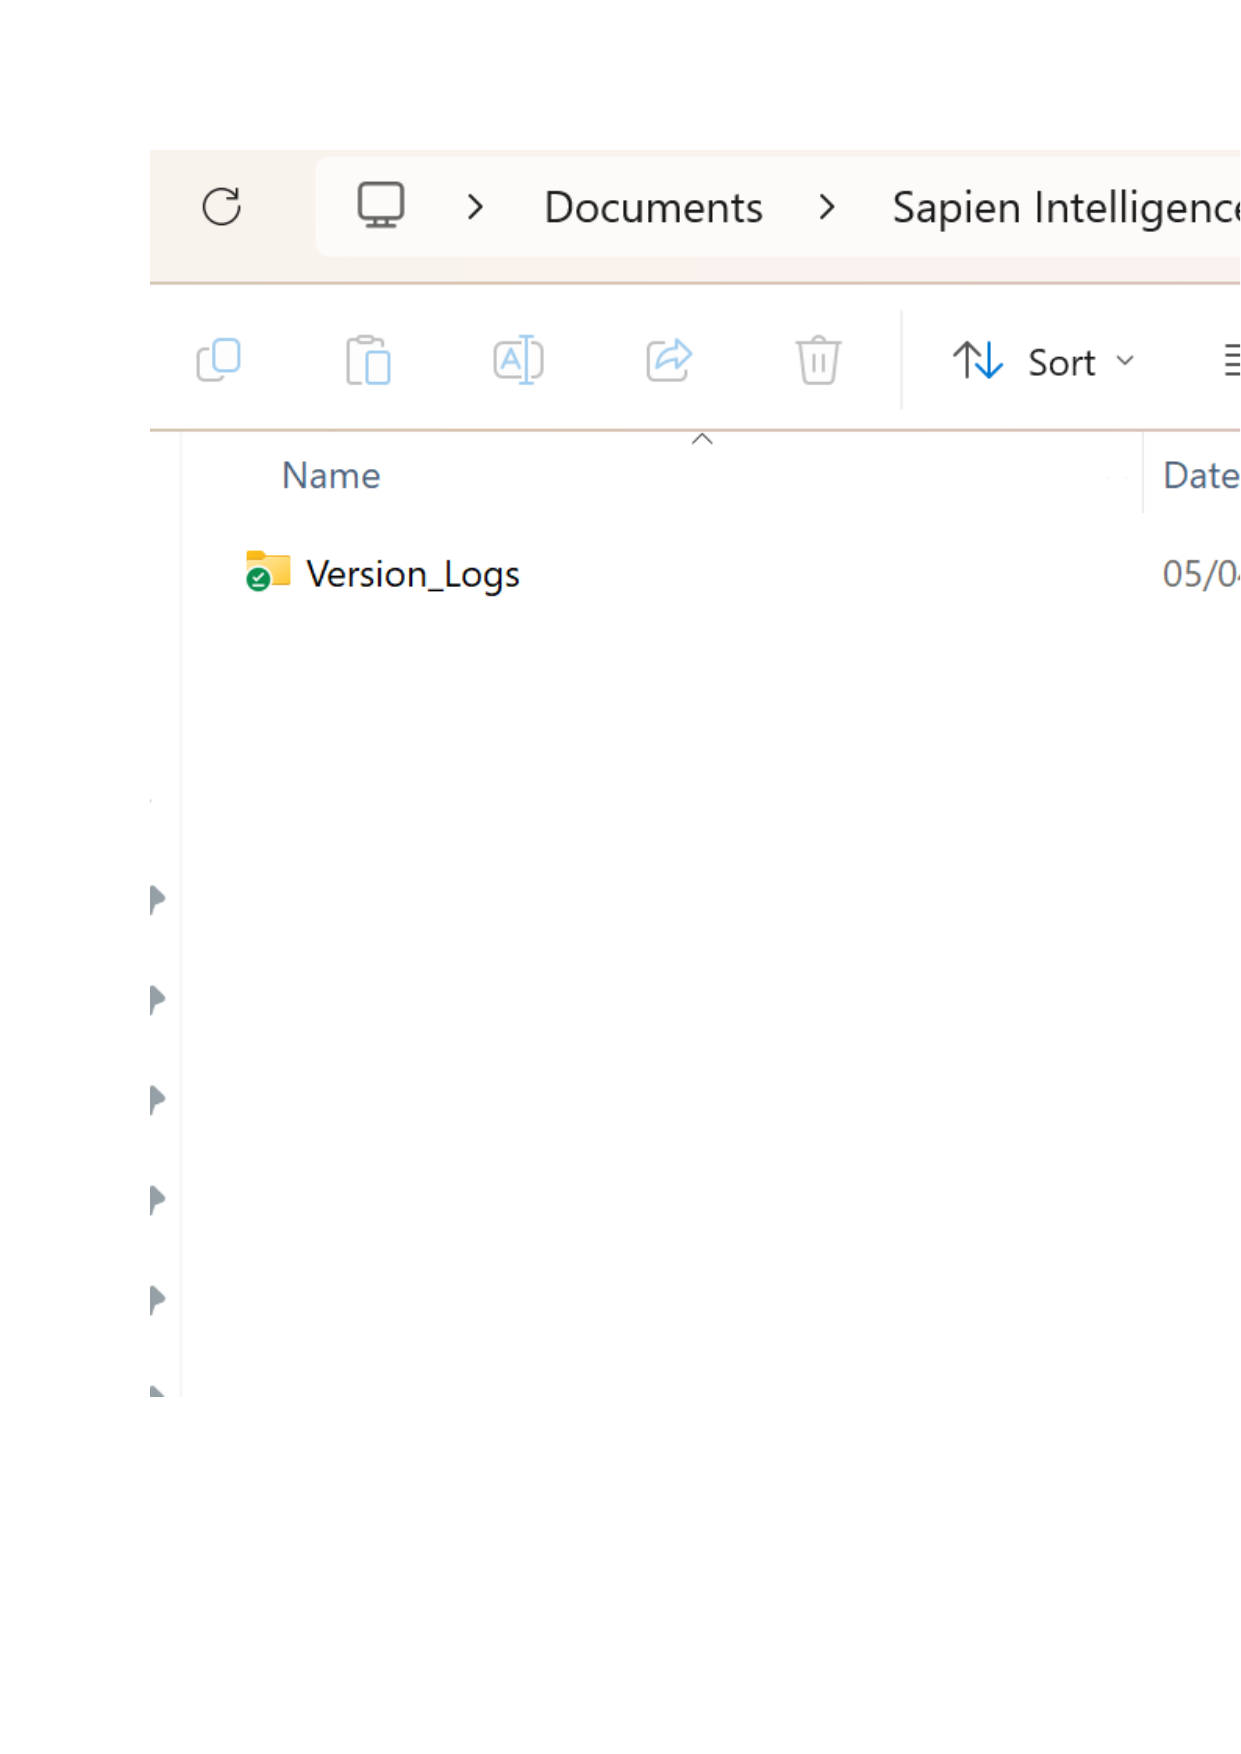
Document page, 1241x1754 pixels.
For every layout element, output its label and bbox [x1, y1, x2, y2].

picture [150, 150, 1241, 1397]
